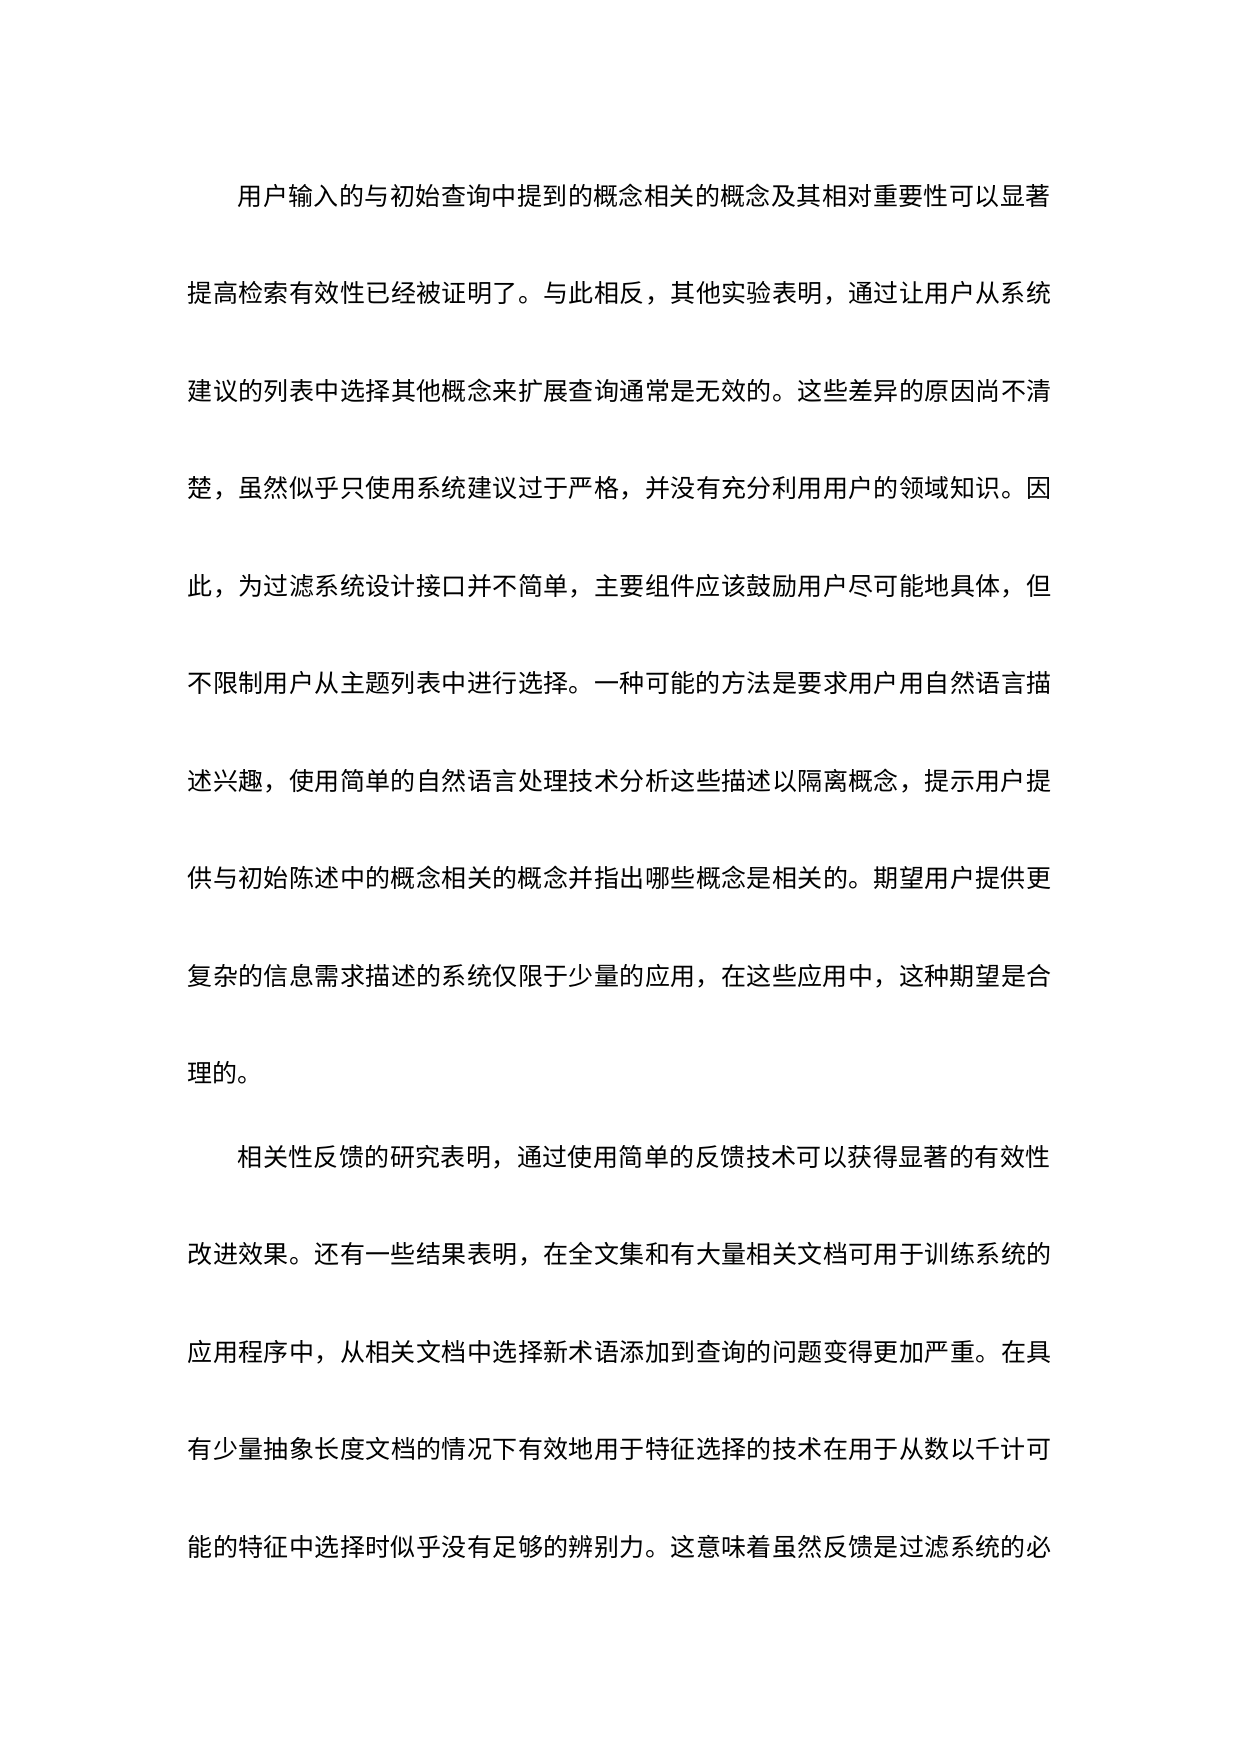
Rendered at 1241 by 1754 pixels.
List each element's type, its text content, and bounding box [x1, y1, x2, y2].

text 用户输入的与初始查询中提到的概念相关的概念及其相对重要性可以显著提高检索有效性已经被证明了。与此相反，其他实验表明，通过让用户从系统建议的列表中选择其他概念来扩展查询通常是无效的。这些差异的原因尚不清楚，虽然似乎只使用系统建议过于严格，并没有充分利用用户的领域知识。因此，为过滤系统设计接口并不简单，主要组件应该鼓励用户尽可能地具体，但不限制用户从主题列表中进行选择。一种可能的方法是要求用户用自然语言描述兴趣，使用简单的自然语言处理技术分析这些描述以隔离概念，提示用户提供与初始陈述中的概念相关的概念并指出哪些概念是相关的。期望用户提供更复杂的信息需求描述的系统仅限于少量的应用，在这些应用中，这种期望是合理的。 [187, 162, 1053, 1104]
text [187, 1123, 1053, 1578]
